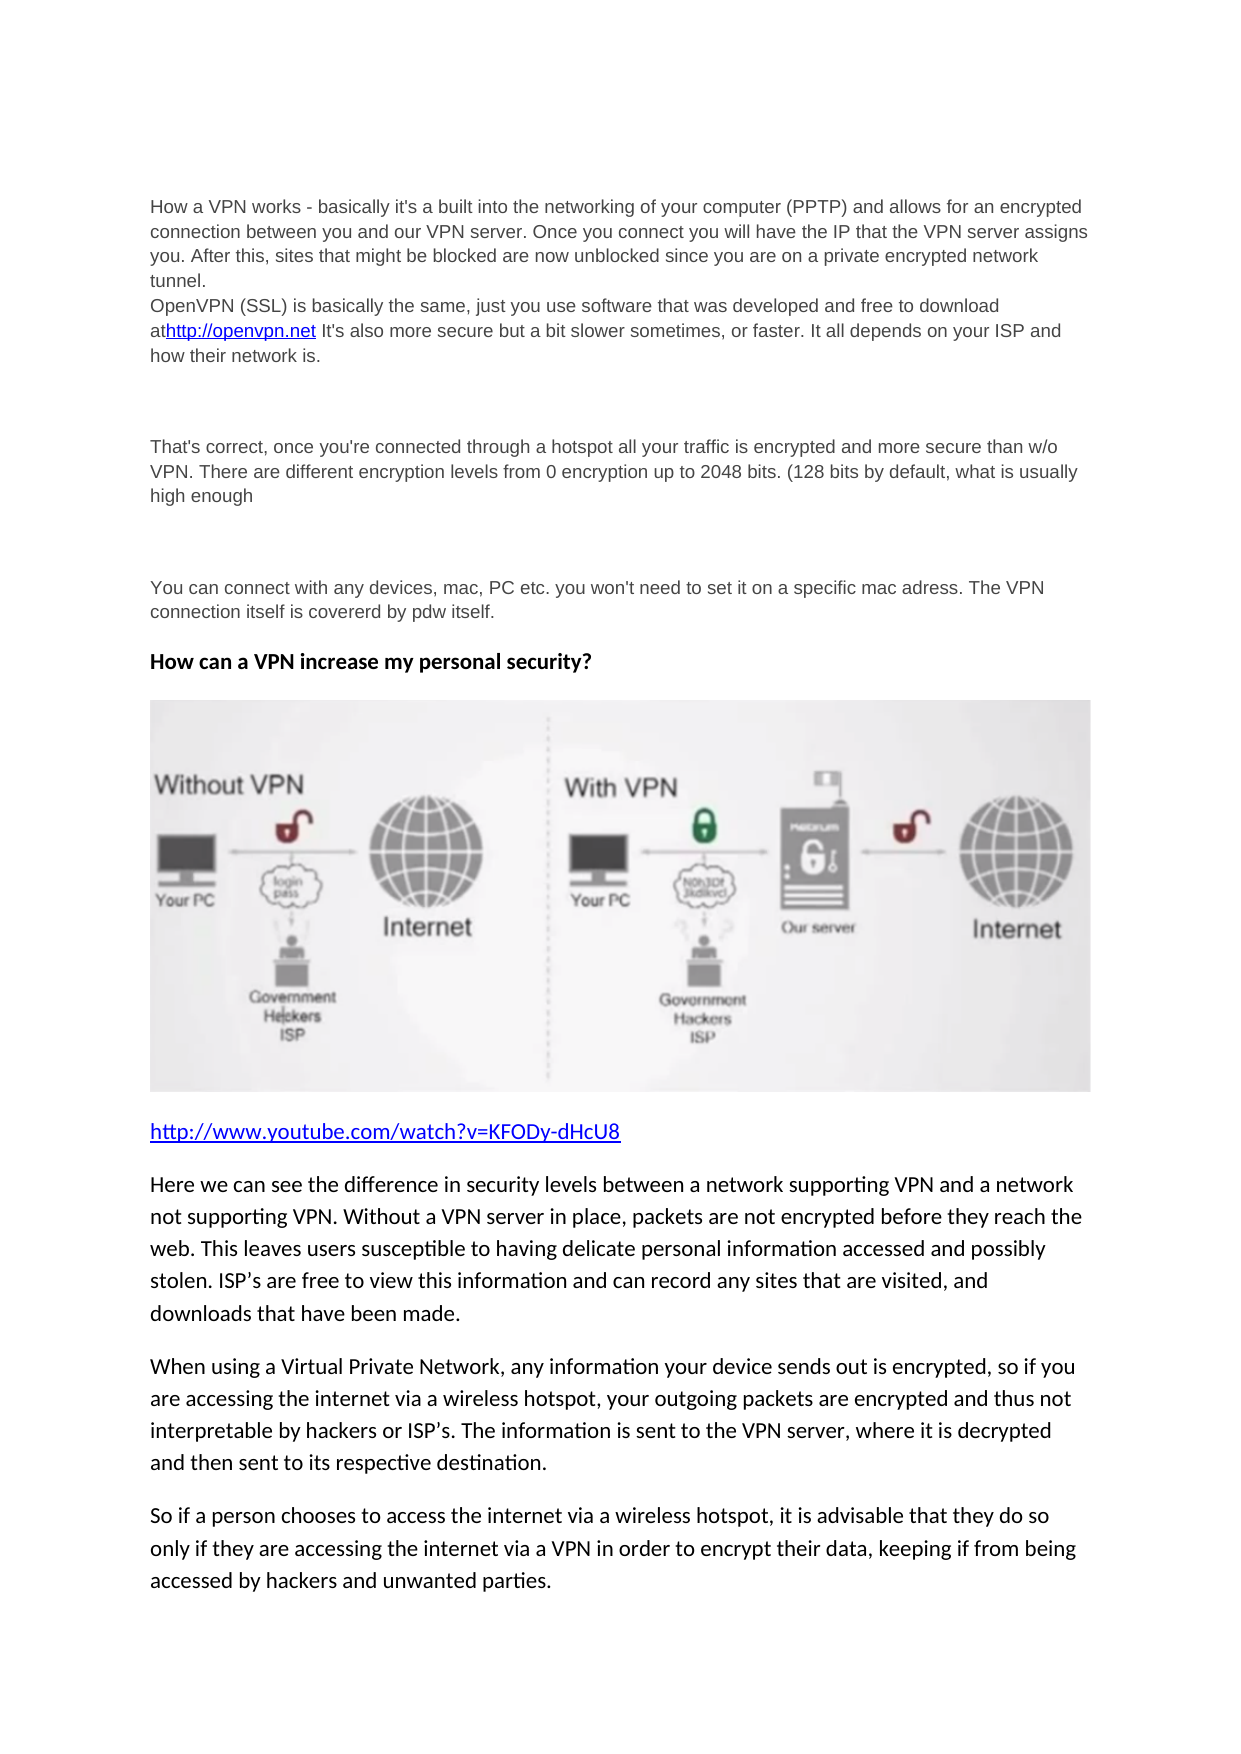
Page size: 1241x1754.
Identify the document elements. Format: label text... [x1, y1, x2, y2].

text How can a VPN increase my personal security? [150, 647, 1090, 675]
text How a VPN works - basically it's a built into the networking of your computer (PPTP) and allows for an encrypted connection between you and our VPN server. Once you connect you will have the IP that the VPN server assigns you. After this, sites that might be blocked are now unblocked since you are on a private encrypted network tunnel. OpenVPN (SSL) is basically the same, just you use software that was developed and free to download athttp://openvpn.net It's also more secure but a bit slower sometimes, or faster. It all depends on your ISP and how their network is. [150, 196, 1090, 366]
text So if a person chooses to access the internet via a wireless hotspot, it is advisable that they do so only if they are accessing the internet via a VPN in order to encrypt their data, keeping if from being accessed by hackers and unwanted parties. [150, 1501, 1090, 1594]
text When using a Virtual Private Network, any information your device sends out is encrypted, so if you are accessing the internet via a wireless hotspot, your outgoing packets are encrypted and thus not interpretable by hackers or ISP’s. The information is sent to the VPN server, where it is decrypted and then sent to its respective destination. [150, 1352, 1090, 1476]
picture [150, 700, 1091, 1092]
text You can connect with any devices, mac, PC etc. you won't need to set it on a specific mac adress. The VPN connection itself is covererd by pdw itself. [150, 576, 1090, 623]
text Here we can see the difference in security levels between a network supporting VPN and a network not supporting VPN. Without a VPN server in place, packets are not encrypted before they reach the web. This leaves users susceptible to having delicate personal information accessed and possibly stolen. ISP’s are free to view this information and can record any sites that are visited, and downloads that have been made. [150, 1170, 1090, 1327]
text http://www.youtube.com/watch?v=KFODy-dHcU8 [150, 1117, 1090, 1145]
text That's correct, once you're connected through a hotspot all your traffic is encrypted and more secure than w/o VPN. There are different encryption levels from 0 encryption up to 2048 bits. (128 bits by default, what is usually high enough [150, 436, 1090, 507]
